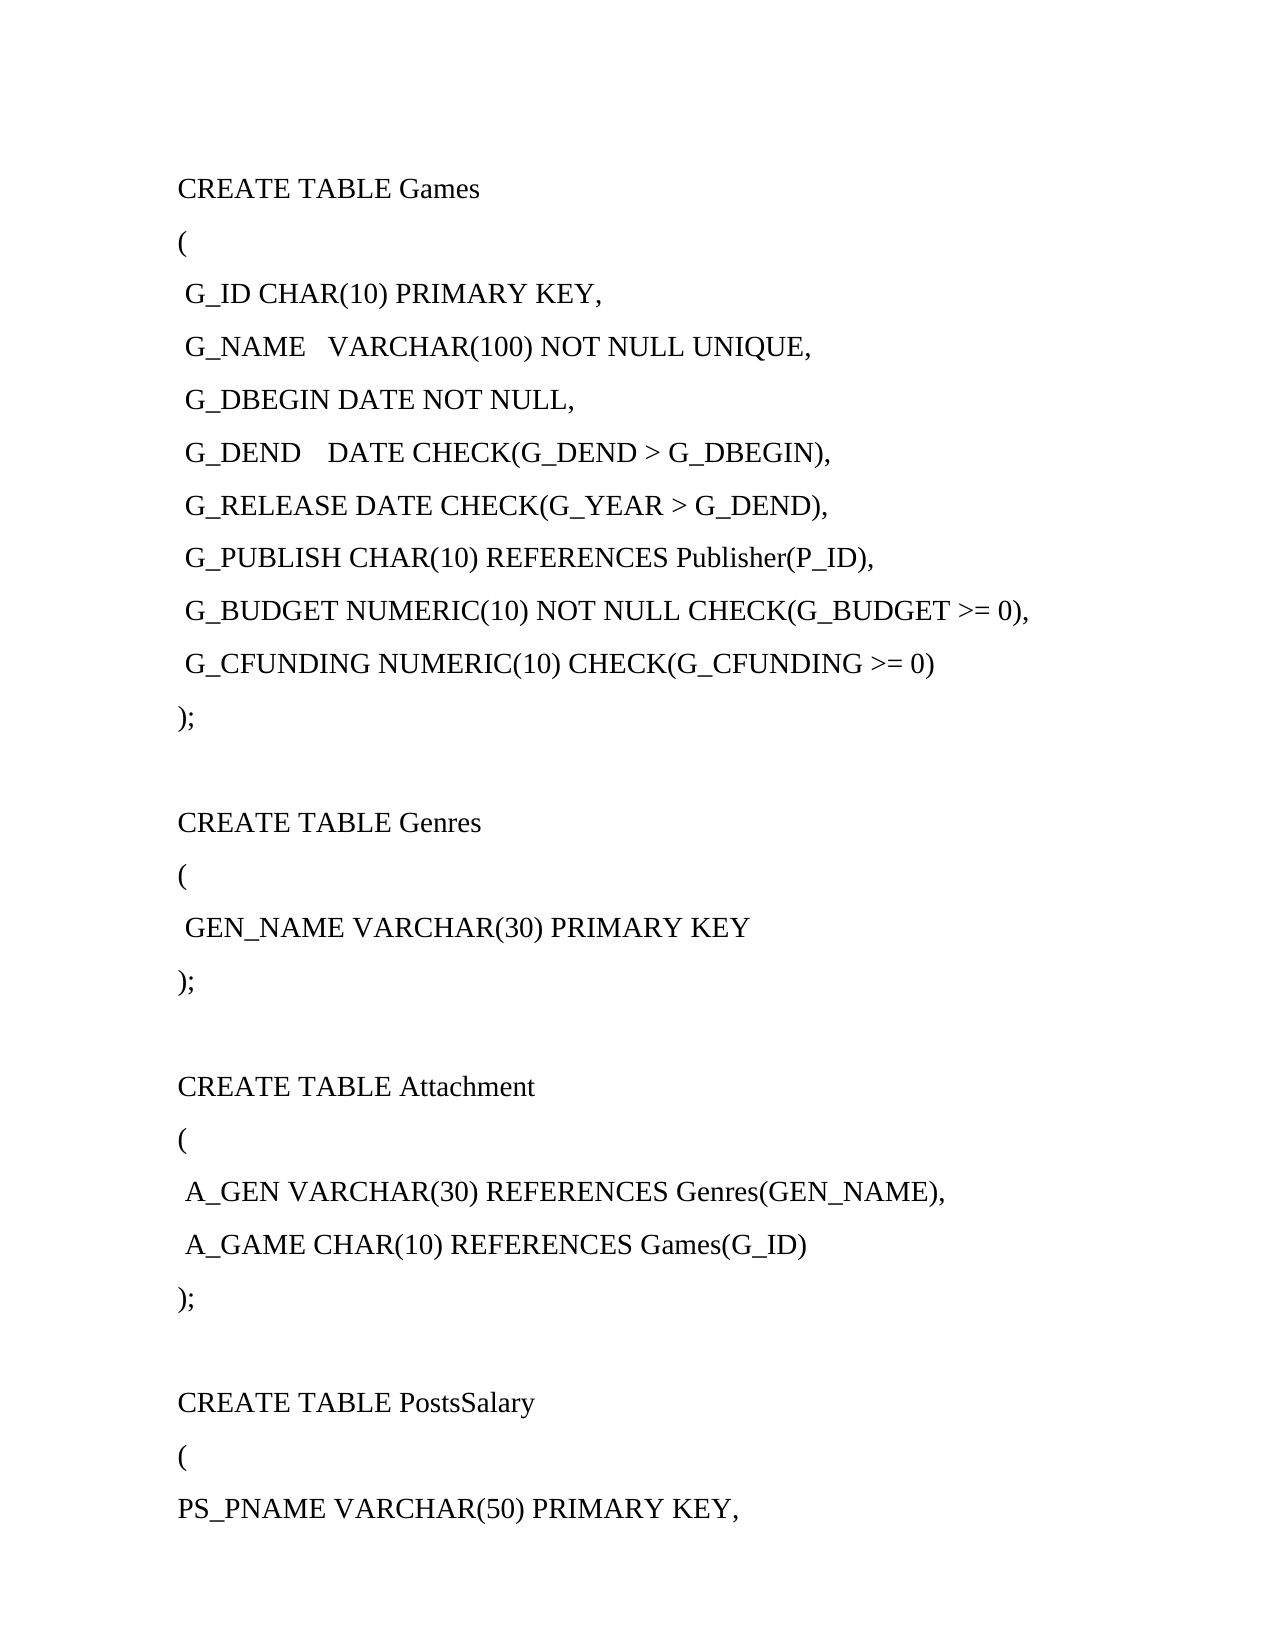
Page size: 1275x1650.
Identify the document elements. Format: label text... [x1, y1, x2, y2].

text ( [177, 1438, 1186, 1472]
text CREATE TABLE Games [177, 171, 1186, 204]
text CREATE TABLE Attachment [177, 1069, 1186, 1102]
text CREATE TABLE PostsSalary [177, 1386, 1186, 1419]
text G_PUBLISH CHAR(10) REFERENCES Publisher(P_ID), [177, 541, 1186, 574]
text ); [177, 963, 1186, 997]
text A_GAME CHAR(10) REFERENCES Games(G_ID) [177, 1227, 1186, 1261]
text G_BUDGET NUMERIC(10) NOT NULL CHECK(G_BUDGET >= 0), [177, 593, 1186, 627]
text G_RELEASE DATE CHECK(G_YEAR > G_DEND), [177, 488, 1186, 521]
text ); [177, 1280, 1186, 1313]
text ( [177, 1122, 1186, 1155]
text CREATE TABLE Genres [177, 805, 1186, 838]
text ); [177, 699, 1186, 733]
text A_GEN VARCHAR(30) REFERENCES Genres(GEN_NAME), [177, 1174, 1186, 1208]
text ( [177, 224, 1186, 257]
text G_DEND DATE CHECK(G_DEND > G_DBEGIN), [177, 435, 1186, 468]
text G_CFUNDING NUMERIC(10) CHECK(G_CFUNDING >= 0) [177, 646, 1186, 680]
text GEN_NAME VARCHAR(30) PRIMARY KEY [177, 910, 1186, 944]
text ( [177, 857, 1186, 891]
text PS_PNAME VARCHAR(50) PRIMARY KEY, [177, 1491, 1186, 1525]
text G_ID CHAR(10) PRIMARY KEY, [177, 277, 1186, 310]
text G_NAME VARCHAR(100) NOT NULL UNIQUE, [177, 329, 1186, 363]
text G_DBEGIN DATE NOT NULL, [177, 382, 1186, 416]
